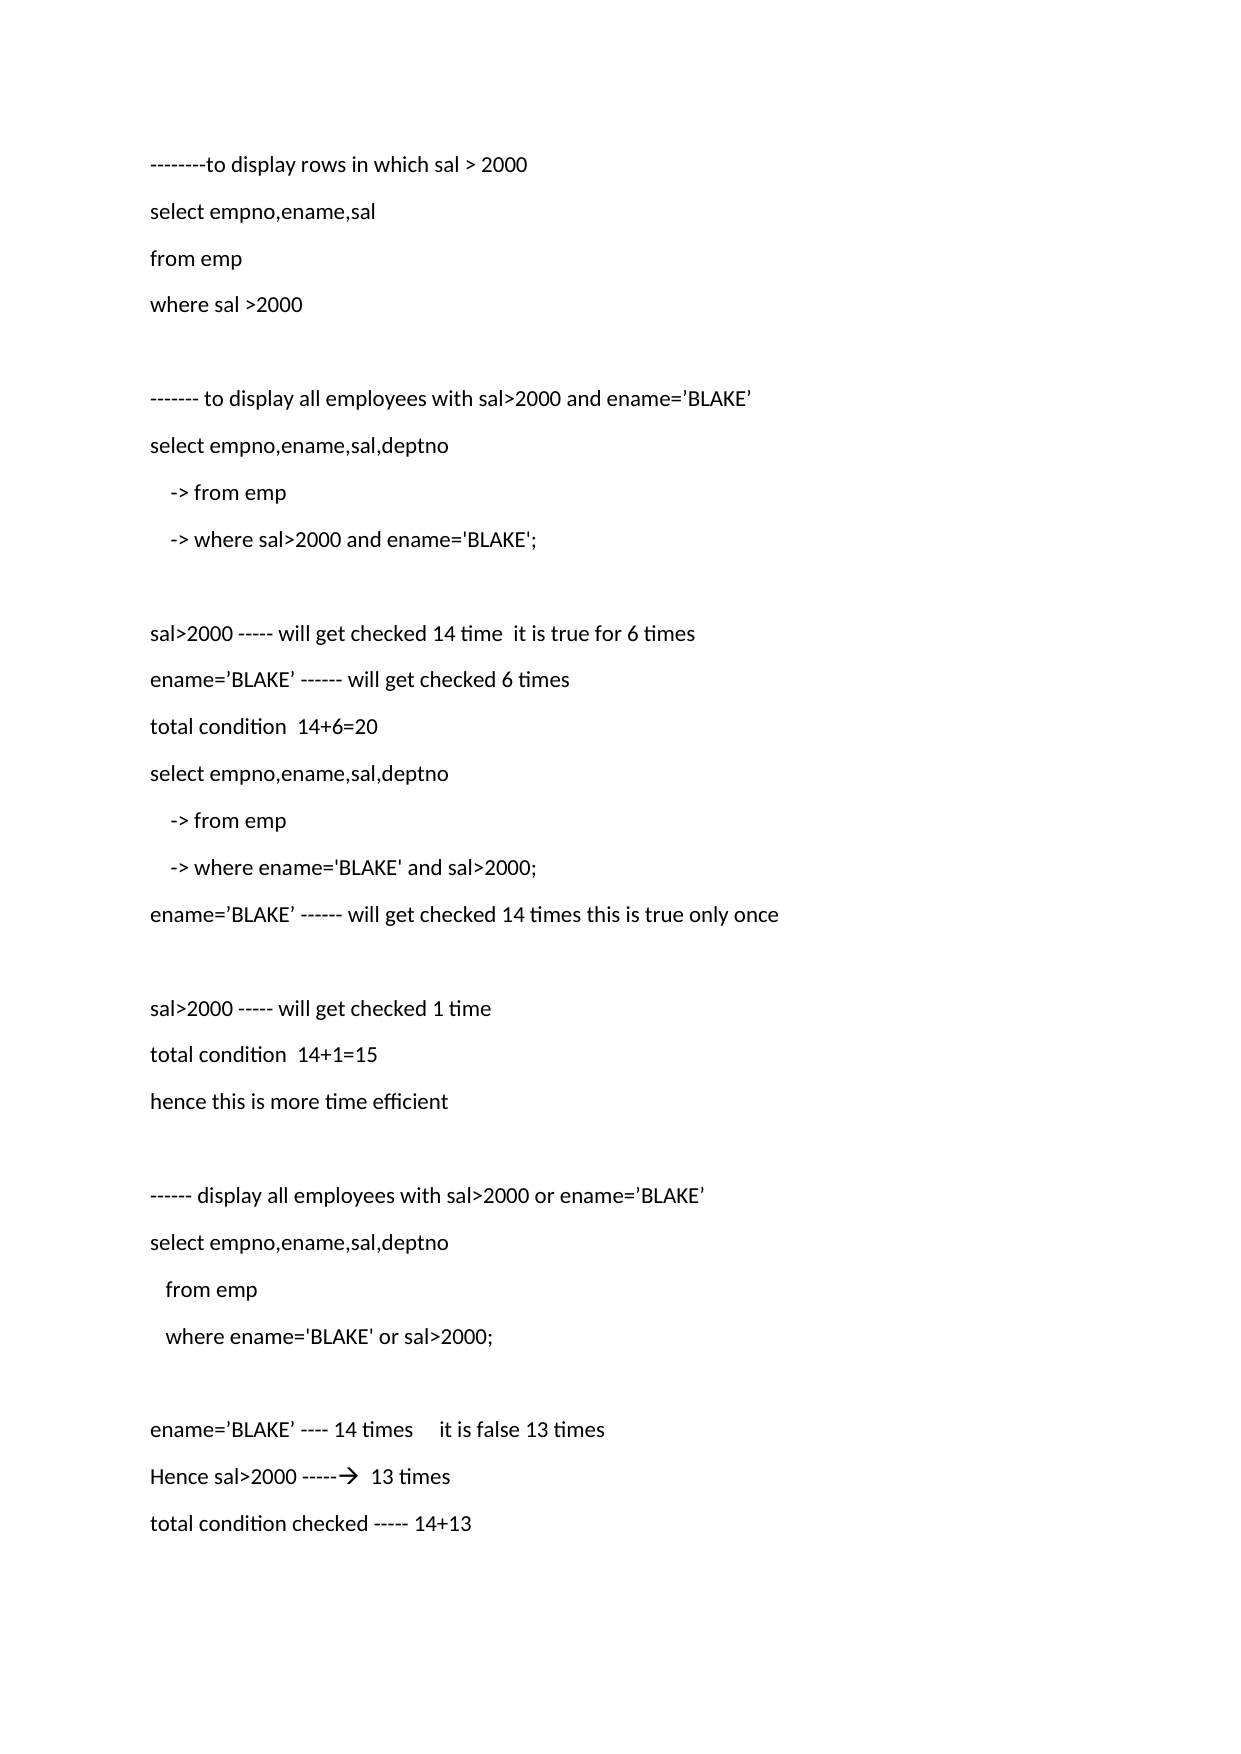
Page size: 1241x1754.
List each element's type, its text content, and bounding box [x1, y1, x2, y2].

text hence this is more time efficient [150, 1087, 1090, 1116]
text -> from emp [150, 806, 1090, 834]
text ename=’BLAKE’ ---- 14 times it is false 13 times [150, 1416, 1090, 1444]
text sal>2000 ----- will get checked 14 time it is true for 6 times [150, 619, 1090, 647]
text -> where ename='BLAKE' and sal>2000; [150, 853, 1090, 881]
text where ename='BLAKE' or sal>2000; [150, 1322, 1090, 1350]
text sal>2000 ----- will get checked 1 time [150, 994, 1090, 1022]
text -> from emp [150, 478, 1090, 506]
text ------- to display all employees with sal>2000 and ename=’BLAKE’ [150, 384, 1090, 412]
text ------ display all employees with sal>2000 or ename=’BLAKE’ [150, 1181, 1090, 1209]
text where sal >2000 [150, 291, 1090, 319]
text -> where sal>2000 and ename='BLAKE'; [150, 525, 1090, 553]
text from emp [150, 244, 1090, 272]
text Hence sal>2000 ----- 13 times [150, 1462, 1090, 1491]
text select empno,ename,sal,deptno [150, 759, 1090, 787]
text ename=’BLAKE’ ------ will get checked 14 times this is true only once [150, 900, 1090, 928]
text total condition checked ----- 14+13 [150, 1509, 1090, 1537]
text select empno,ename,sal [150, 197, 1090, 225]
text total condition 14+6=20 [150, 712, 1090, 741]
text total condition 14+1=15 [150, 1041, 1090, 1069]
text select empno,ename,sal,deptno [150, 1228, 1090, 1256]
text ename=’BLAKE’ ------ will get checked 6 times [150, 666, 1090, 694]
text --------to display rows in which sal > 2000 [150, 150, 1090, 178]
text select empno,ename,sal,deptno [150, 431, 1090, 459]
text from emp [150, 1275, 1090, 1303]
